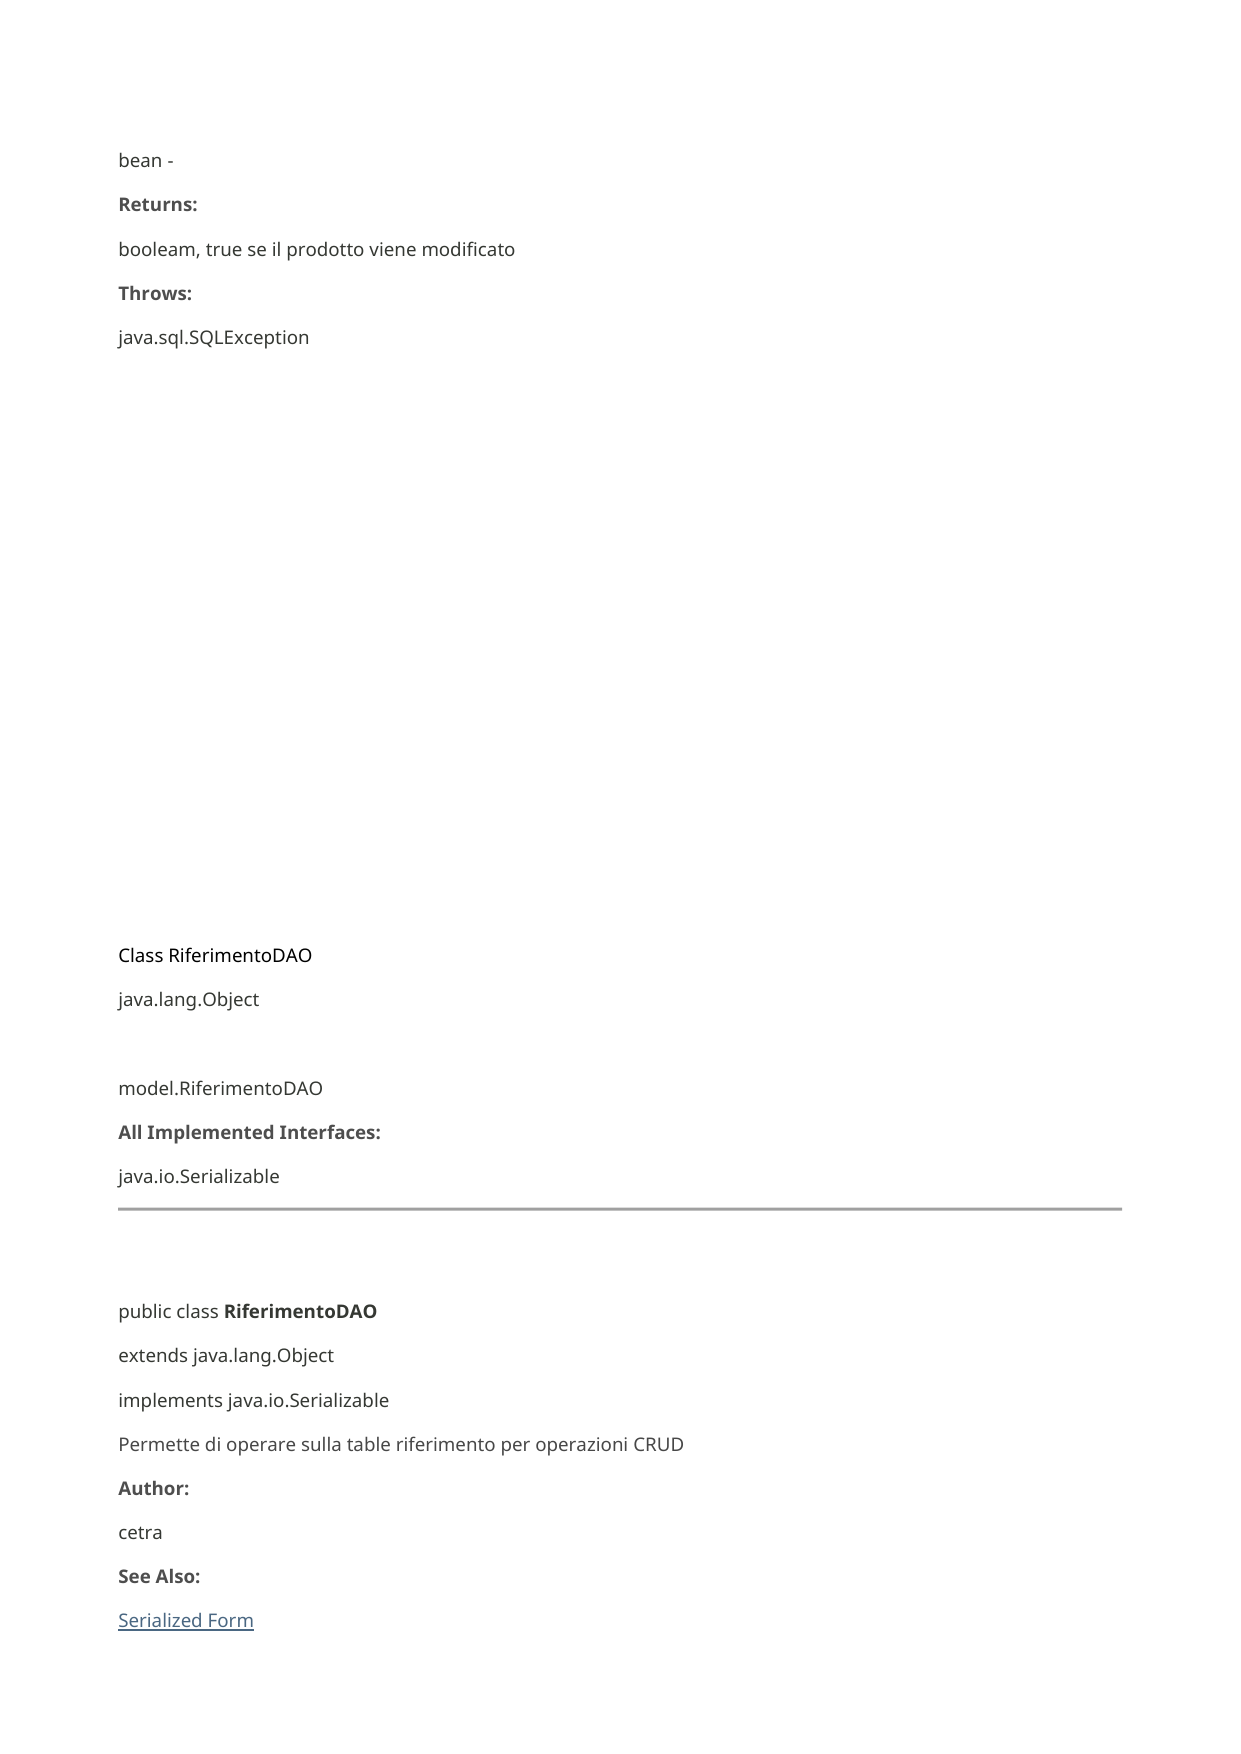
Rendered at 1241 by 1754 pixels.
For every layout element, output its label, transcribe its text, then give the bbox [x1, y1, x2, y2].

text Returns: [118, 192, 1122, 217]
text model.RiferimentoDAO [118, 1075, 1122, 1101]
text Serialized Form [118, 1608, 1122, 1633]
text All Implemented Interfaces: [118, 1119, 1122, 1145]
text extends java.lang.Object [118, 1343, 1122, 1368]
text java.io.Serializable [118, 1163, 1122, 1189]
text java.sql.SQLException [118, 324, 1122, 350]
text java.lang.Object [118, 987, 1122, 1012]
text booleam, true se il prodotto viene modificato [118, 236, 1122, 261]
text See Also: [118, 1564, 1122, 1589]
text cetra [118, 1519, 1122, 1545]
text bean - [118, 148, 1122, 173]
text Throws: [118, 280, 1122, 306]
text Permette di operare sulla table riferimento per operazioni CRUD [118, 1431, 1122, 1457]
text public class RiferimentoDAO [118, 1299, 1122, 1324]
text Class RiferimentoDAO [118, 943, 1122, 968]
text implements java.io.Serializable [118, 1387, 1122, 1412]
text Author: [118, 1475, 1122, 1501]
